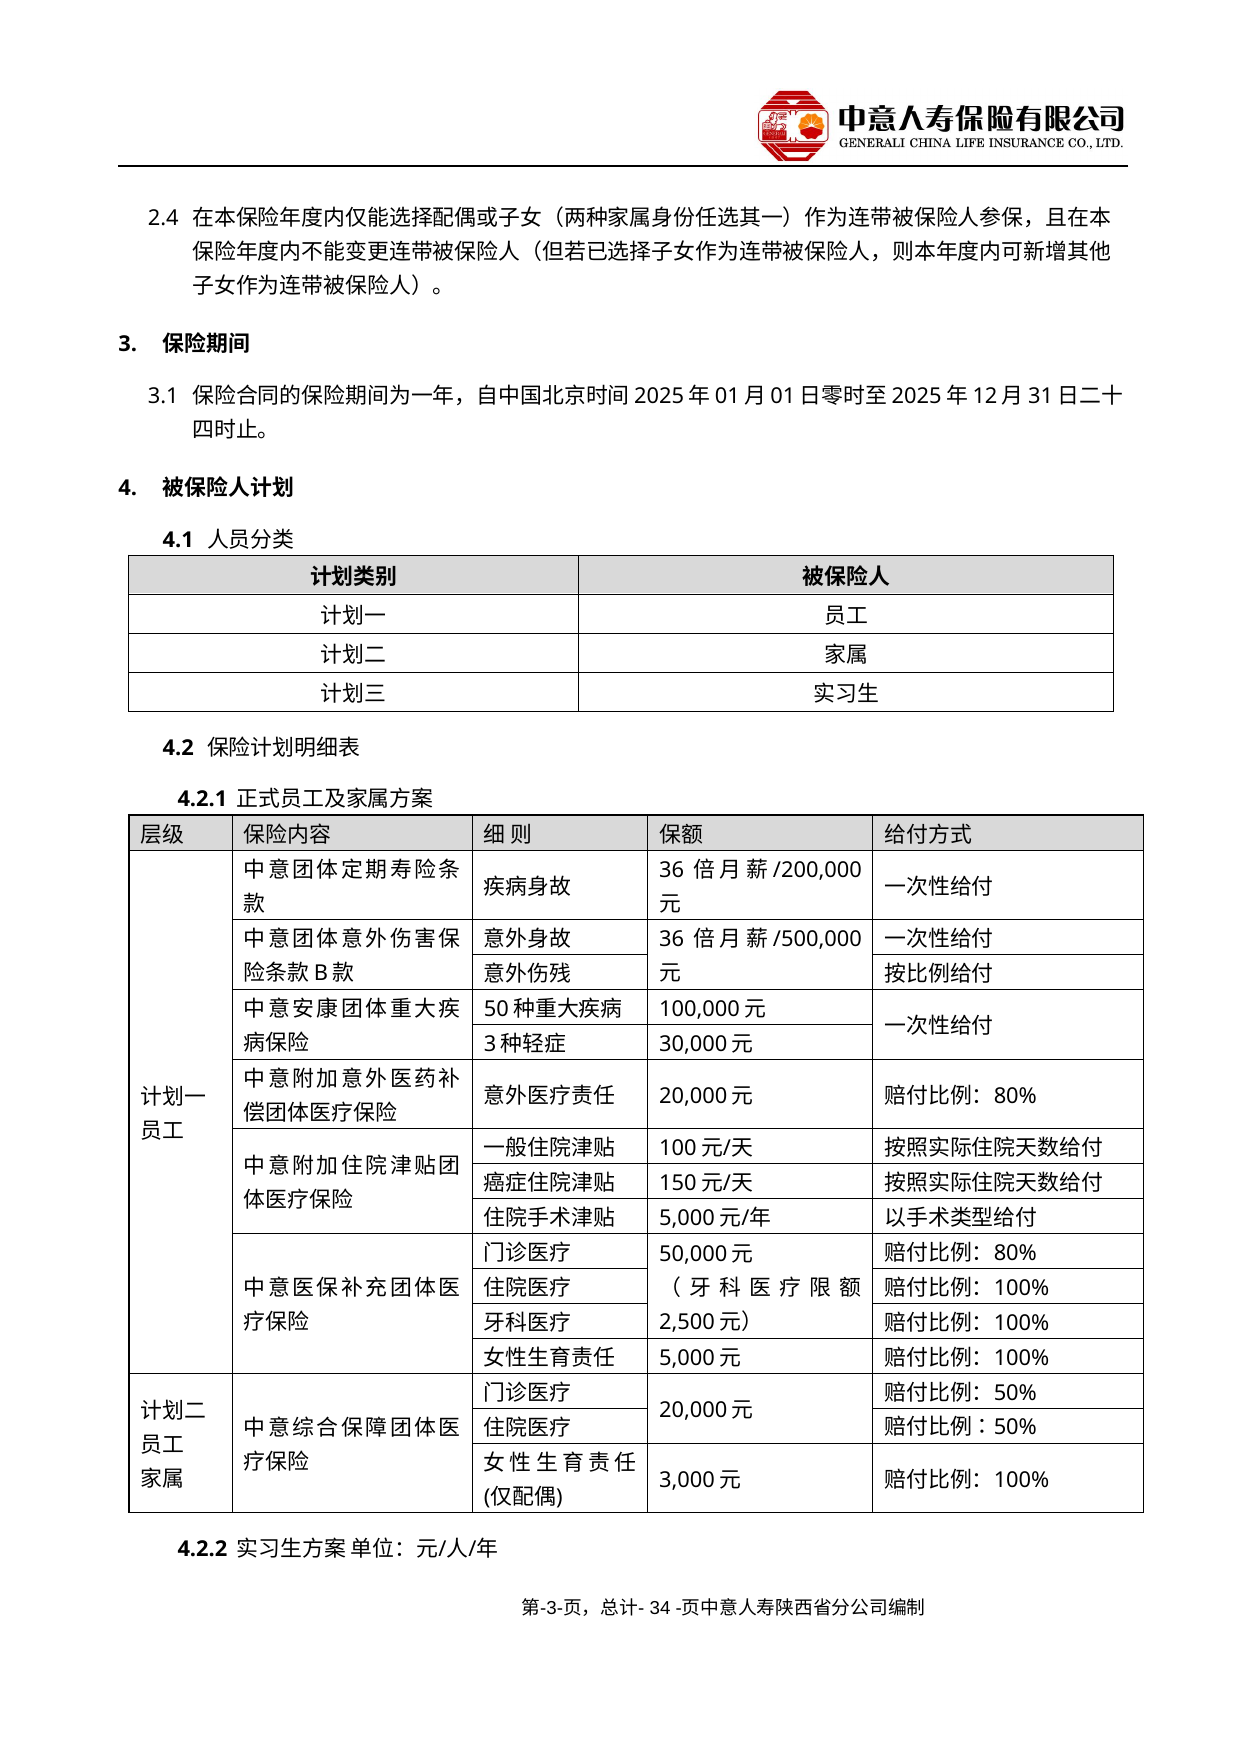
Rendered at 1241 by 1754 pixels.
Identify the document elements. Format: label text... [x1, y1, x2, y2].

table_header 保额 [648, 816, 872, 850]
table_cell 5,000元/年 [648, 1199, 872, 1233]
table_cell 计划一 员工 [130, 851, 232, 1373]
table_cell 中意医保补充团体医疗保险 [233, 1234, 472, 1373]
picture [753, 88, 1129, 163]
table_cell 中意安康团体重大疾病保险 [233, 990, 472, 1059]
table_cell 按照实际住院天数给付 [873, 1129, 1143, 1163]
list 正式员工及家属方案 [177, 780, 1128, 814]
list 人员分类 [162, 521, 1128, 554]
table_cell 3种轻症 [473, 1025, 647, 1059]
table_cell 门诊医疗 [473, 1374, 647, 1408]
table_header 计划类别 [129, 556, 578, 593]
table_cell 意外伤残 [473, 955, 647, 989]
table_cell 员工 [579, 595, 1113, 633]
table_cell 癌症住院津贴 [473, 1164, 647, 1198]
table_cell 5,000元 [648, 1339, 872, 1373]
table_cell 实习生 [579, 673, 1113, 711]
table_cell 意外身故 [473, 920, 647, 954]
table_cell 100,000元 [648, 990, 872, 1024]
table_cell 按照实际住院天数给付 [873, 1164, 1143, 1198]
table_cell 50,000元 （牙科医疗限额2,500元） [648, 1234, 872, 1338]
table_cell 女性生育责任 [473, 1339, 647, 1373]
table_cell 以手术类型给付 [873, 1199, 1143, 1233]
table_cell 中意团体意外伤害保险条款B款 [233, 920, 472, 989]
table_cell 赔付比例：100% [873, 1304, 1143, 1338]
table_cell 赔付比例：100% [873, 1444, 1143, 1512]
table_cell 一次性给付 [873, 920, 1143, 954]
table_cell 住院医疗 [473, 1269, 647, 1303]
table_cell 中意综合保障团体医疗保险 [233, 1374, 472, 1512]
table_cell 住院手术津贴 [473, 1199, 647, 1233]
table_cell 计划三 [129, 673, 578, 711]
table_cell 一次性给付 [873, 851, 1143, 919]
table_header 保险内容 [233, 816, 472, 850]
table_cell 一次性给付 [873, 990, 1143, 1059]
list 实习生方案 单位：元/人/年 [177, 1529, 1128, 1563]
subtitle 被保险人计划 [118, 469, 1128, 503]
table_header 被保险人 [579, 556, 1113, 593]
table_cell 中意附加住院津贴团体医疗保险 [233, 1129, 472, 1233]
table_cell 赔付比例：100% [873, 1339, 1143, 1373]
table_cell 赔付比例：80% [873, 1060, 1143, 1128]
table_cell 门诊医疗 [473, 1234, 647, 1268]
table_cell 20,000元 [648, 1060, 872, 1128]
table_cell 3,000元 [648, 1444, 872, 1512]
table_cell 按比例给付 [873, 955, 1143, 989]
table_cell 疾病身故 [473, 851, 647, 919]
table_cell 50种重大疾病 [473, 990, 647, 1024]
list 保险计划明细表 [162, 729, 1128, 763]
table_header 给付方式 [873, 816, 1143, 850]
table_cell 计划二 员工 家属 [130, 1374, 232, 1512]
table_cell 中意团体定期寿险条款 [233, 851, 472, 919]
subtitle 保险期间 [118, 326, 1128, 360]
table_header 层级 [130, 816, 232, 850]
table_cell 赔付比例：100% [873, 1269, 1143, 1303]
table_cell 100元/天 [648, 1129, 872, 1163]
table_cell 中意附加意外医药补偿团体医疗保险 [233, 1060, 472, 1128]
table_cell 住院医疗 [473, 1409, 647, 1443]
table_cell 女性生育责任(仅配偶) [473, 1444, 647, 1512]
table_cell 家属 [579, 634, 1113, 672]
table_cell 20,000元 [648, 1374, 872, 1443]
list 保险合同的保险期间为一年，自中国北京时间2025年01月01日零时至2025年12月31日二十四时止。 [148, 377, 1128, 444]
table_cell 牙科医疗 [473, 1304, 647, 1338]
table_header 细 则 [473, 816, 647, 850]
table_cell 36倍月薪/200,000元 [648, 851, 872, 919]
table_cell 36倍月薪/500,000元 [648, 920, 872, 989]
table_cell 一般住院津贴 [473, 1129, 647, 1163]
table_cell 赔付比例：50% [873, 1374, 1143, 1408]
table_cell 赔付比例：50% [873, 1409, 1143, 1443]
table_cell 150元/天 [648, 1164, 872, 1198]
table_cell 赔付比例：80% [873, 1234, 1143, 1268]
table_cell 计划二 [129, 634, 578, 672]
list 在本保险年度内仅能选择配偶或子女（两种家属身份任选其一）作为连带被保险人参保，且在本保险年度内不能变更连带被保险人（但若已选择子女作为连带被保险人，则本年度内可新增其他子女作为连带被保险人）。 [148, 199, 1128, 301]
table_cell 计划一 [129, 595, 578, 633]
table_cell 意外医疗责任 [473, 1060, 647, 1128]
table_cell 30,000元 [648, 1025, 872, 1059]
